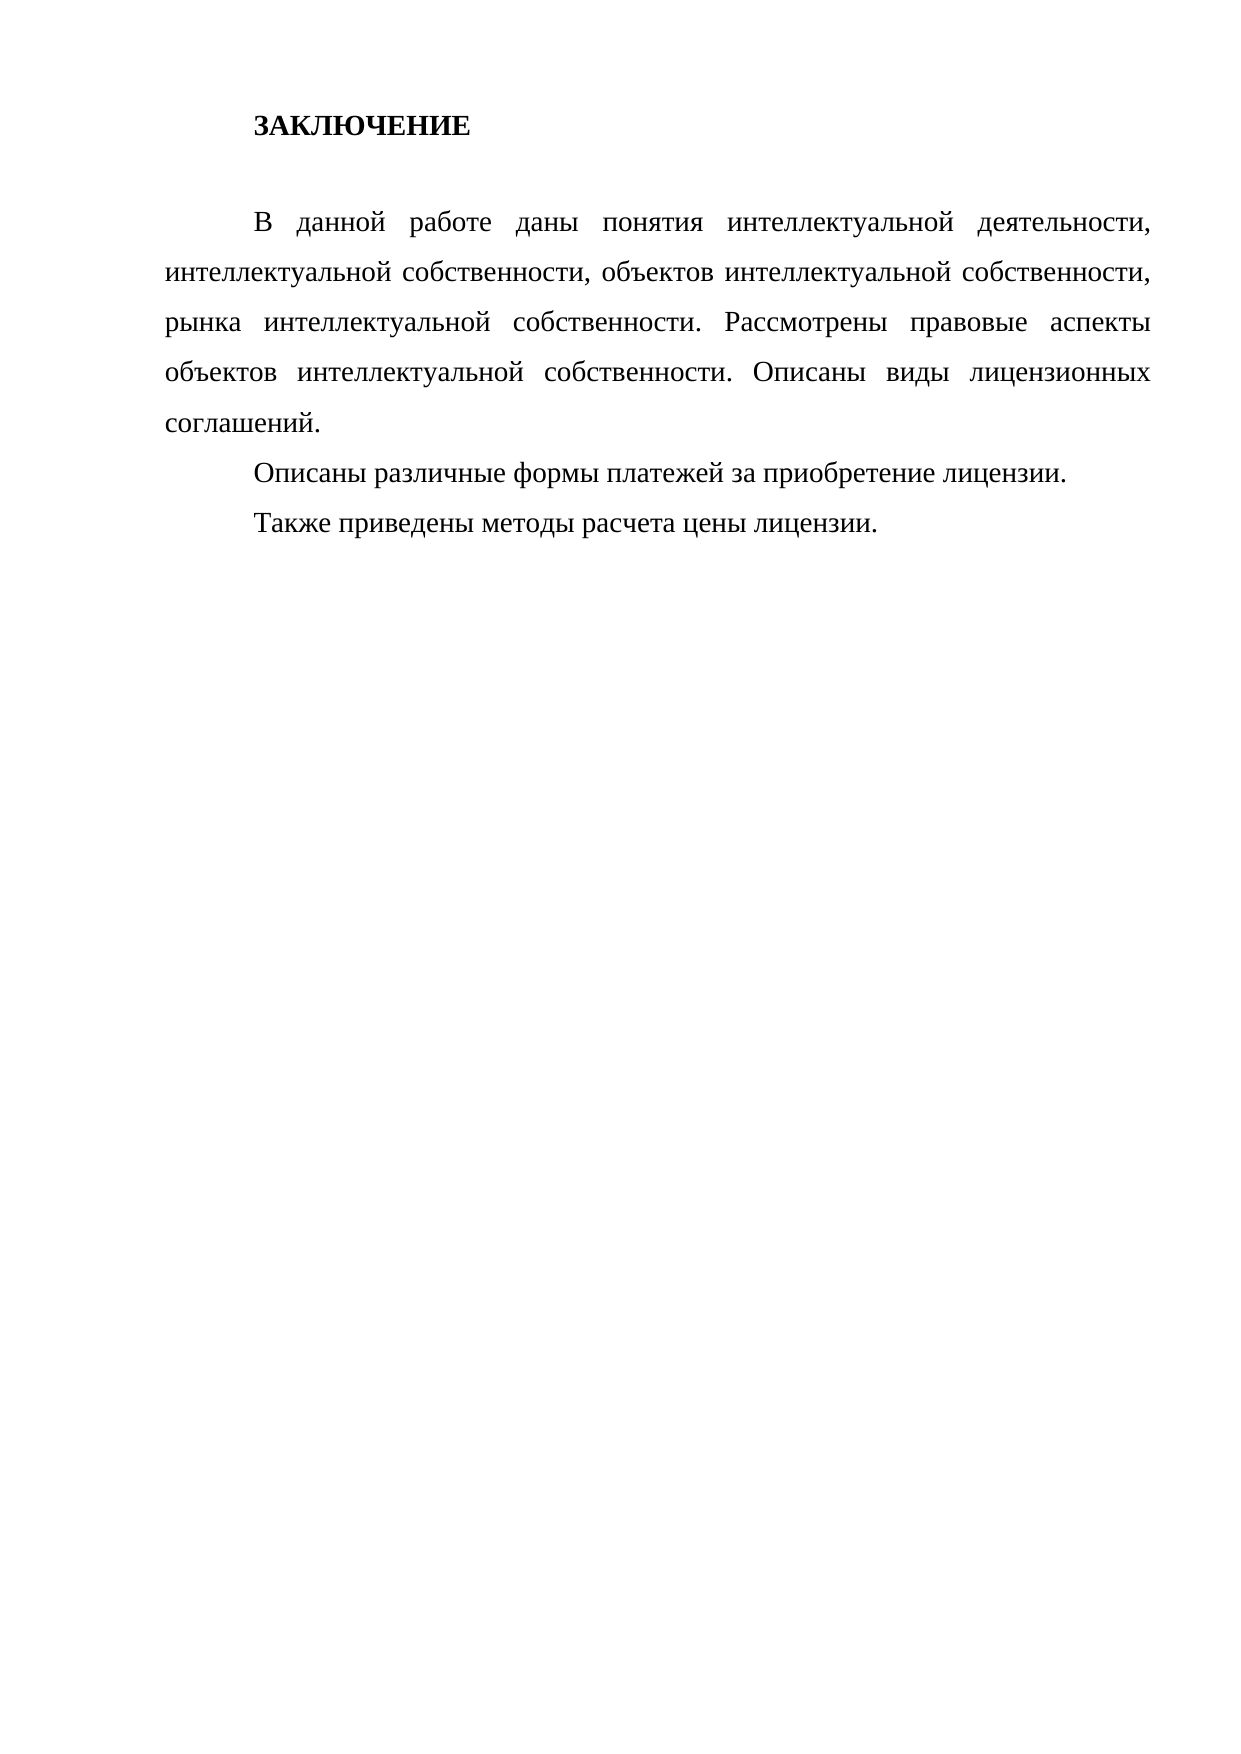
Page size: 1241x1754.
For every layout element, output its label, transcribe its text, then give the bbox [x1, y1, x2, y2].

subtitle ЗАКЛЮЧЕНИЕ [164, 108, 1157, 142]
text Также приведены методы расчета цены лицензии. [164, 506, 1171, 539]
text В данной работе даны понятия интеллектуальной деятельности, интеллектуальной собственности, объектов интеллектуальной собственности, рынка интеллектуальной собственности. Рассмотрены правовые аспекты объектов интеллектуальной собственности. Описаны виды лицензионных соглашений. [164, 204, 1152, 438]
text Описаны различные формы платежей за приобретение лицензии. [164, 455, 1171, 489]
